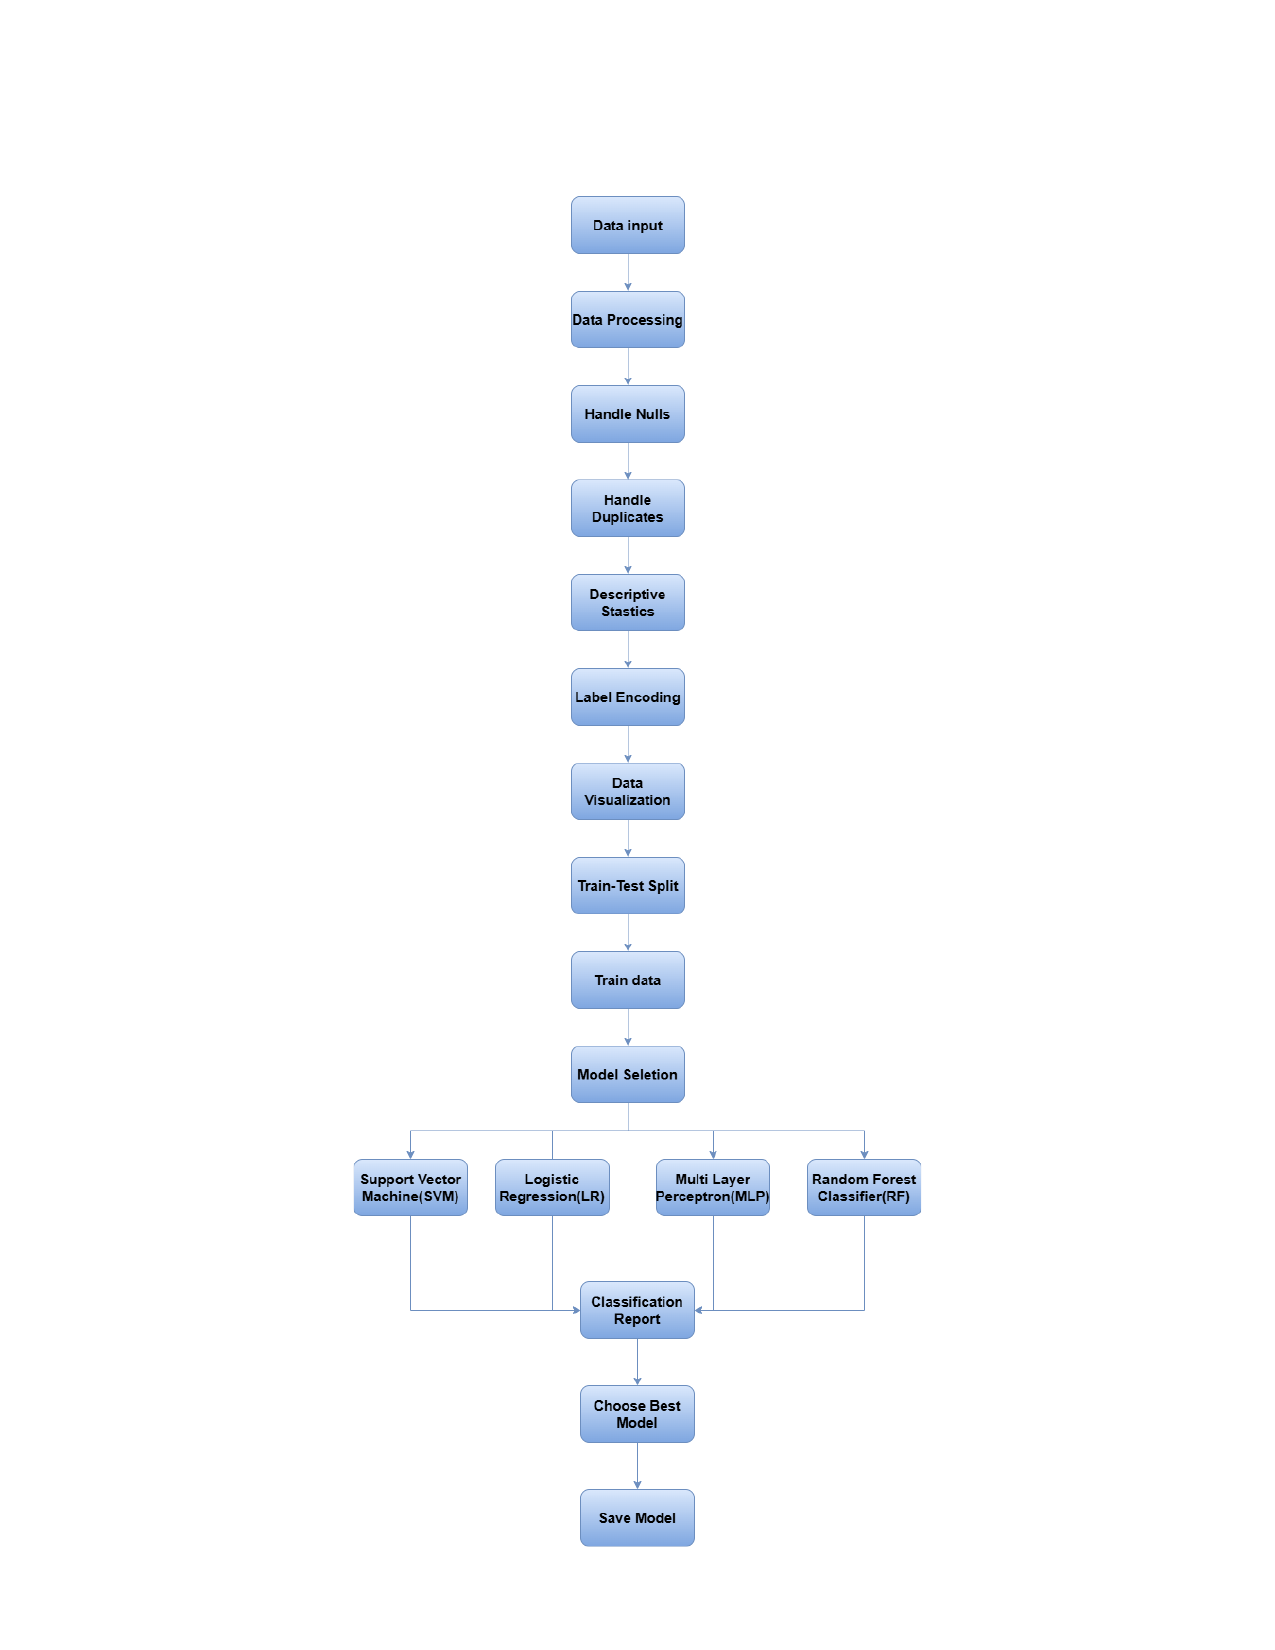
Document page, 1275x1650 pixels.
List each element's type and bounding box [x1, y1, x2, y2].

picture [353, 196, 922, 1547]
